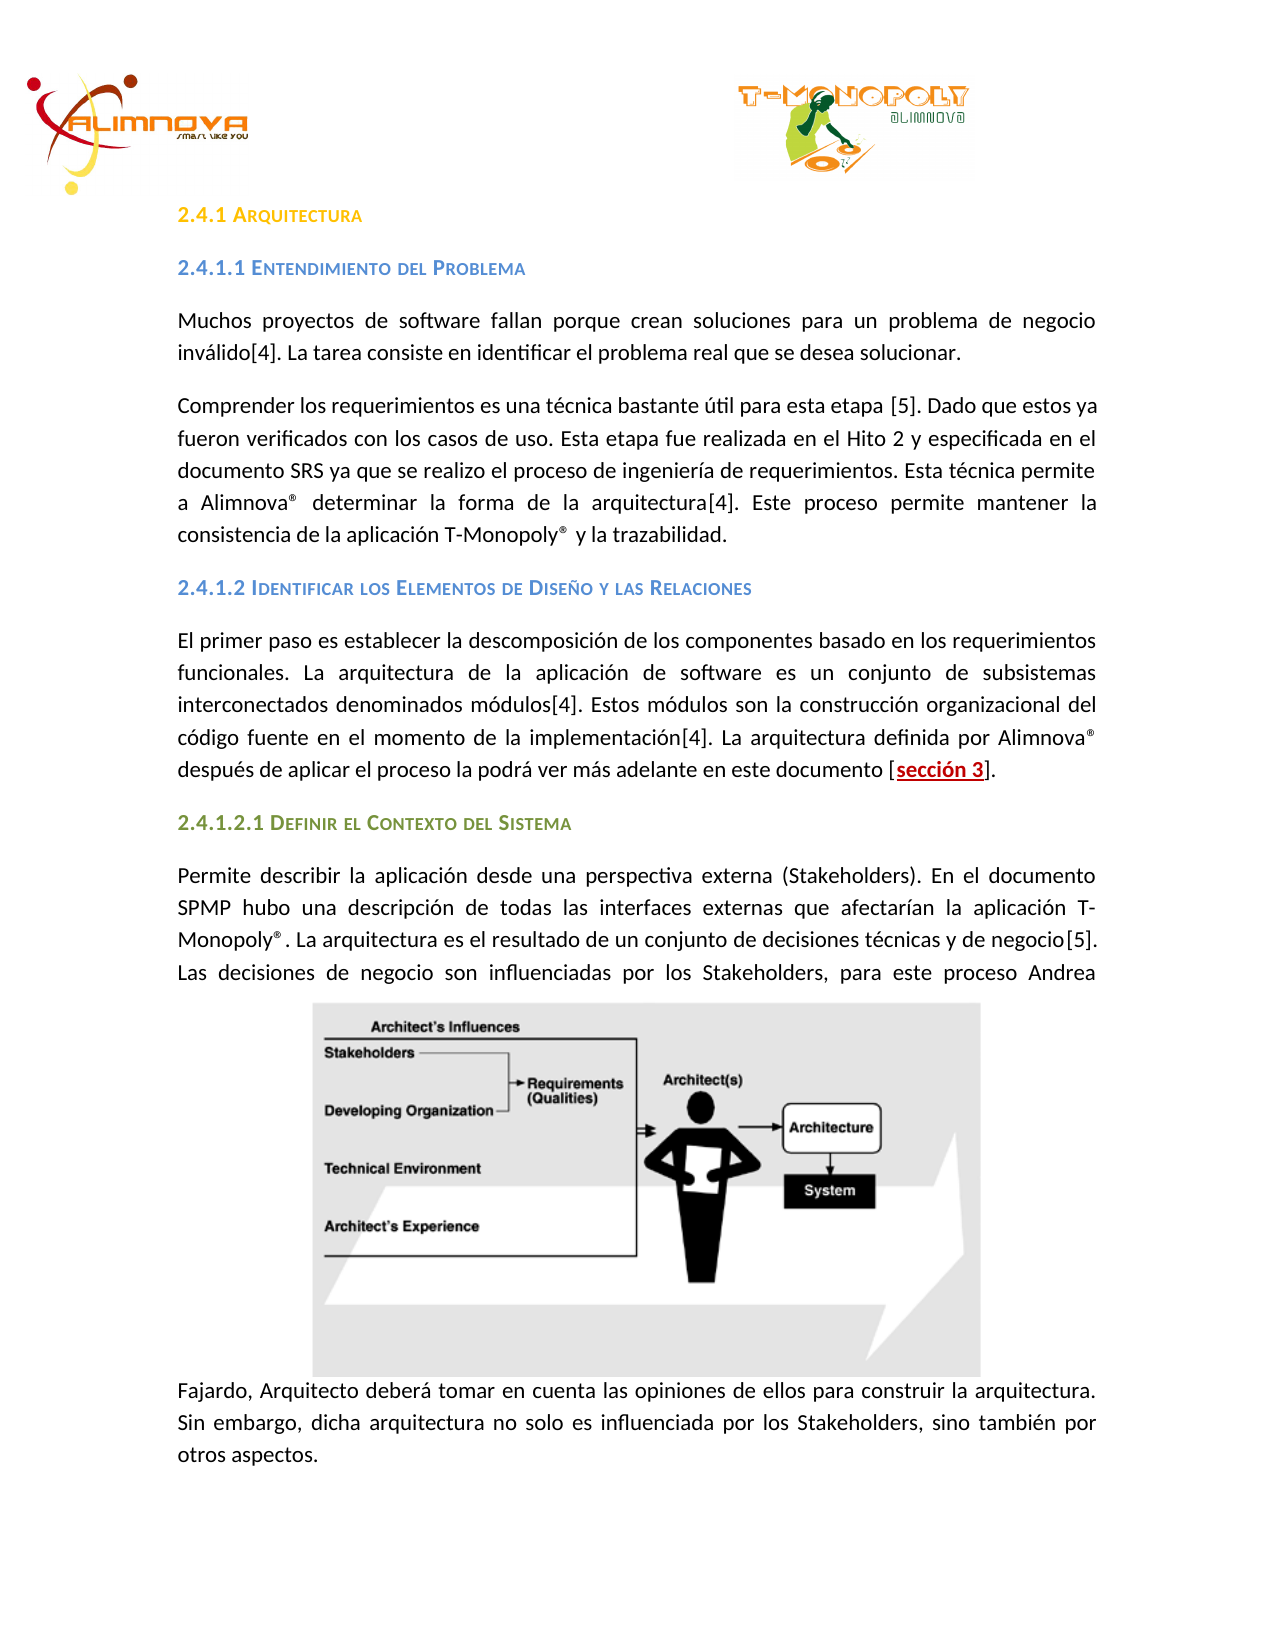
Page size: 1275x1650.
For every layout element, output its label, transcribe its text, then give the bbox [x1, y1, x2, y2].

text Comprender los requerimientos es una técnica bastante útil para esta etapa [5]. Dado que estos ya fueron verificados con los casos de uso. Esta etapa fue realizada en el Hito 2 y especificada en el documento SRS ya que se realizo el proceso de ingeniería de requerimientos. Esta técnica permite a Alimnova® determinar la forma de la arquitectura[4]. Este proceso permite mantener la consistencia de la aplicación T-Monopoly® y la trazabilidad. [177, 391, 1098, 548]
text El primer paso es establecer la descomposición de los componentes basado en los requerimientos funcionales. La arquitectura de la aplicación de software es un conjunto de subsistemas interconectados denominados módulos[4]. Estos módulos son la construcción organizacional del código fuente en el momento de la implementación[4]. La arquitectura definida por Alimnova® después de aplicar el proceso la podrá ver más adelante en este documento [sección 3]. [177, 626, 1098, 783]
picture [24, 73, 249, 196]
subtitle 2.4.1.1 Entendimiento del Problema [177, 253, 1098, 281]
text Muchos proyectos de software fallan porque crean soluciones para un problema de negocio inválido[4]. La tarea consiste en identificar el problema real que se desea solucionar. [177, 306, 1098, 366]
picture [734, 74, 975, 148]
subtitle 2.4.1 Arquitectura [177, 148, 1098, 228]
subtitle 2.4.1.2 Identificar los Elementos de Diseño y las Relaciones [177, 573, 1098, 601]
subtitle 2.4.1.2.1 Definir el Contexto del Sistema [177, 808, 1098, 836]
picture [310, 1001, 984, 1377]
